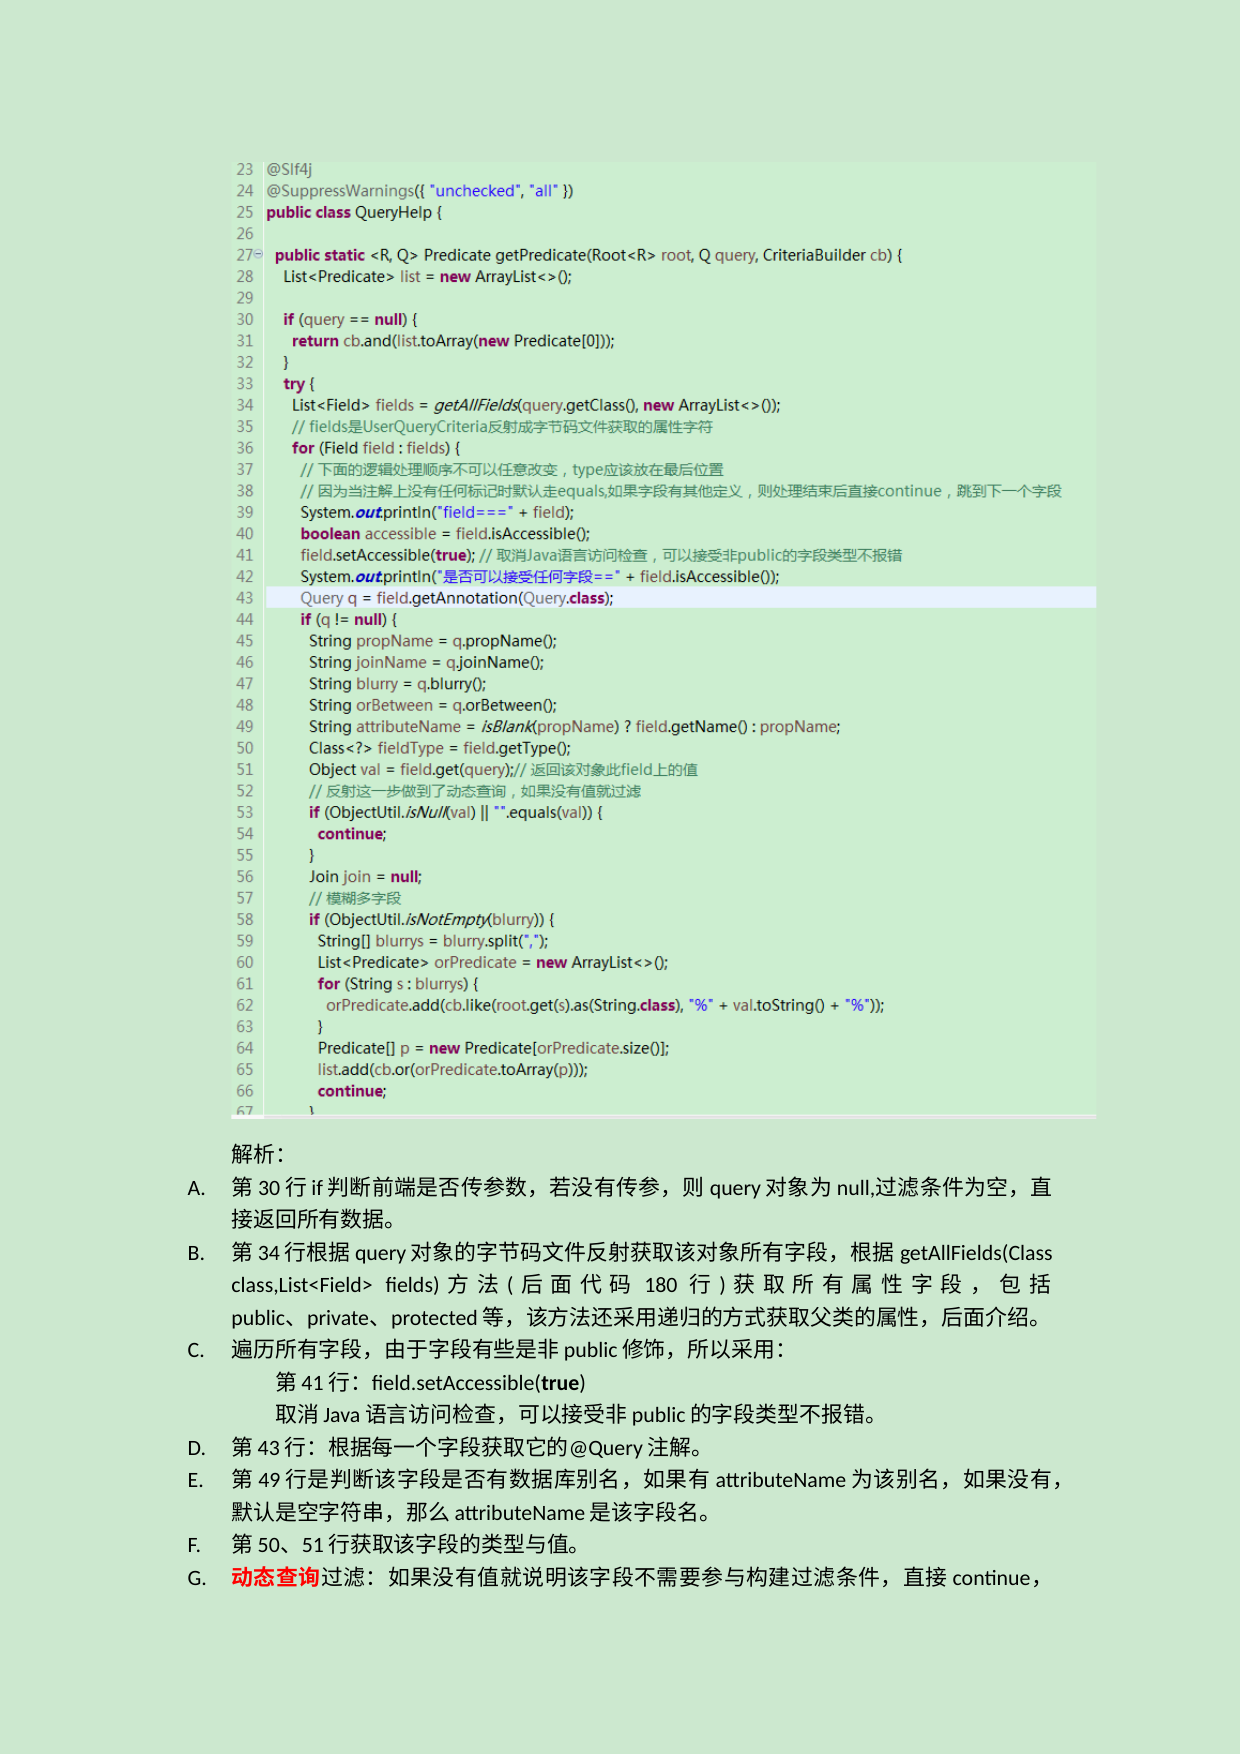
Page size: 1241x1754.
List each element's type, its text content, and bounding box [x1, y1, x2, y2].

list 第34行根据query对象的字节码文件反射获取该对象所有字段，根据getAllFields(Class class,List<Field> fields)方法(后面代码180行)获取所有属性字段，包括public、private、protected等，该方法还采用递归的方式获取父类的属性，后面介绍。 [187, 1234, 1053, 1332]
list 取消Java语言访问检查，可以接受非public的字段类型不报错。 [275, 1397, 1053, 1429]
list 遍历所有字段，由于字段有些是非public修饰，所以采用： [187, 1332, 1053, 1364]
list 解析： [231, 1137, 1053, 1169]
list 第50、51行获取该字段的类型与值。 [187, 1527, 1053, 1559]
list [187, 1559, 1053, 1592]
picture [231, 162, 1097, 1119]
list 第30行if判断前端是否传参数，若没有传参，则query对象为null,过滤条件为空，直接返回所有数据。 [187, 1169, 1053, 1234]
list 第43行：根据每一个字段获取它的@Query注解。 [187, 1429, 1053, 1462]
list 第49行是判断该字段是否有数据库别名，如果有attributeName为该别名，如果没有，默认是空字符串，那么attributeName是该字段名。 [187, 1462, 1053, 1527]
list 第41行：field.setAccessible(true) [275, 1364, 1053, 1397]
